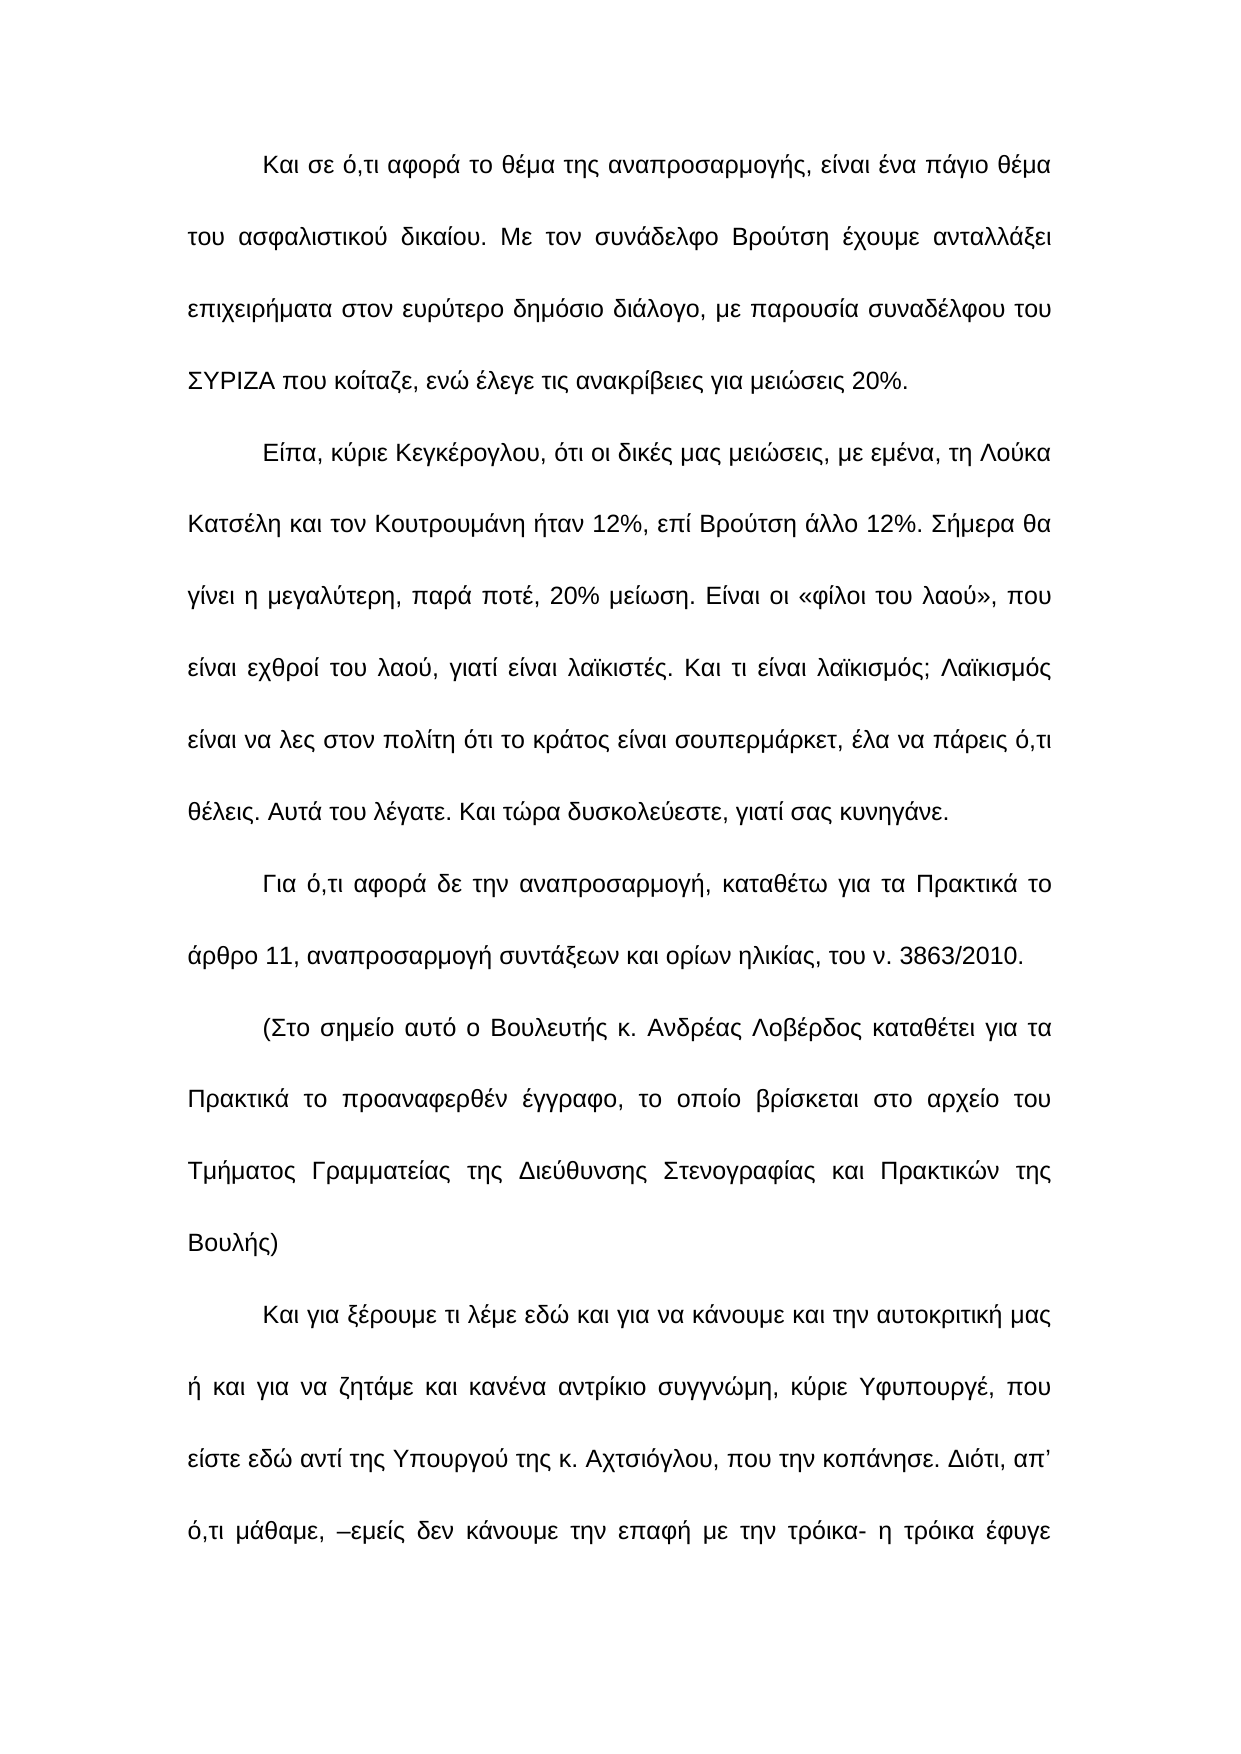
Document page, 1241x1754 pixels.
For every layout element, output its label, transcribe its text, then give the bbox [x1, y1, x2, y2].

text Είπα, κύριε Κεγκέρογλου, ότι οι δικές μας μειώσεις, με εμένα, τη Λούκα Κατσέλη και τον Κουτρουμάνη ήταν 12%, επί Βρούτση άλλο 12%. Σήμερα θα γίνει η μεγαλύτερη, παρά ποτέ, 20% μείωση. Είναι οι «φίλοι του λαού», που είναι εχθροί του λαού, γιατί είναι λαϊκιστές. Και τι είναι λαϊκισμός; Λαϊκισμός είναι να λες στον πολίτη ότι το κράτος είναι σουπερμάρκετ, έλα να πάρεις ό,τι θέλεις. Αυτά του λέγατε. Και τώρα δυσκολεύεστε, γιατί σας κυνηγάνε. [187, 437, 1053, 826]
text Και σε ό,τι αφορά το θέμα της αναπροσαρμογής, είναι ένα πάγιο θέμα του ασφαλιστικού δικαίου. Με τον συνάδελφο Βρούτση έχουμε ανταλλάξει επιχειρήματα στον ευρύτερο δημόσιο διάλογο, με παρουσία συναδέλφου του ΣΥΡΙΖΑ που κοίταζε, ενώ έλεγε τις ανακρίβειες για μειώσεις 20%. [187, 150, 1053, 394]
text Για ό,τι αφορά δε την αναπροσαρμογή, καταθέτω για τα Πρακτικά το άρθρο 11, αναπροσαρμογή συντάξεων και ορίων ηλικίας, του ν. 3863/2010. [187, 869, 1053, 969]
text (Στο σημείο αυτό ο Βουλευτής κ. Ανδρέας Λοβέρδος καταθέτει για τα Πρακτικά το προαναφερθέν έγγραφο, το οποίο βρίσκεται στο αρχείο του Τμήματος Γραμματείας της Διεύθυνσης Στενογραφίας και Πρακτικών της Βουλής) [187, 1012, 1053, 1257]
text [187, 1300, 1053, 1544]
